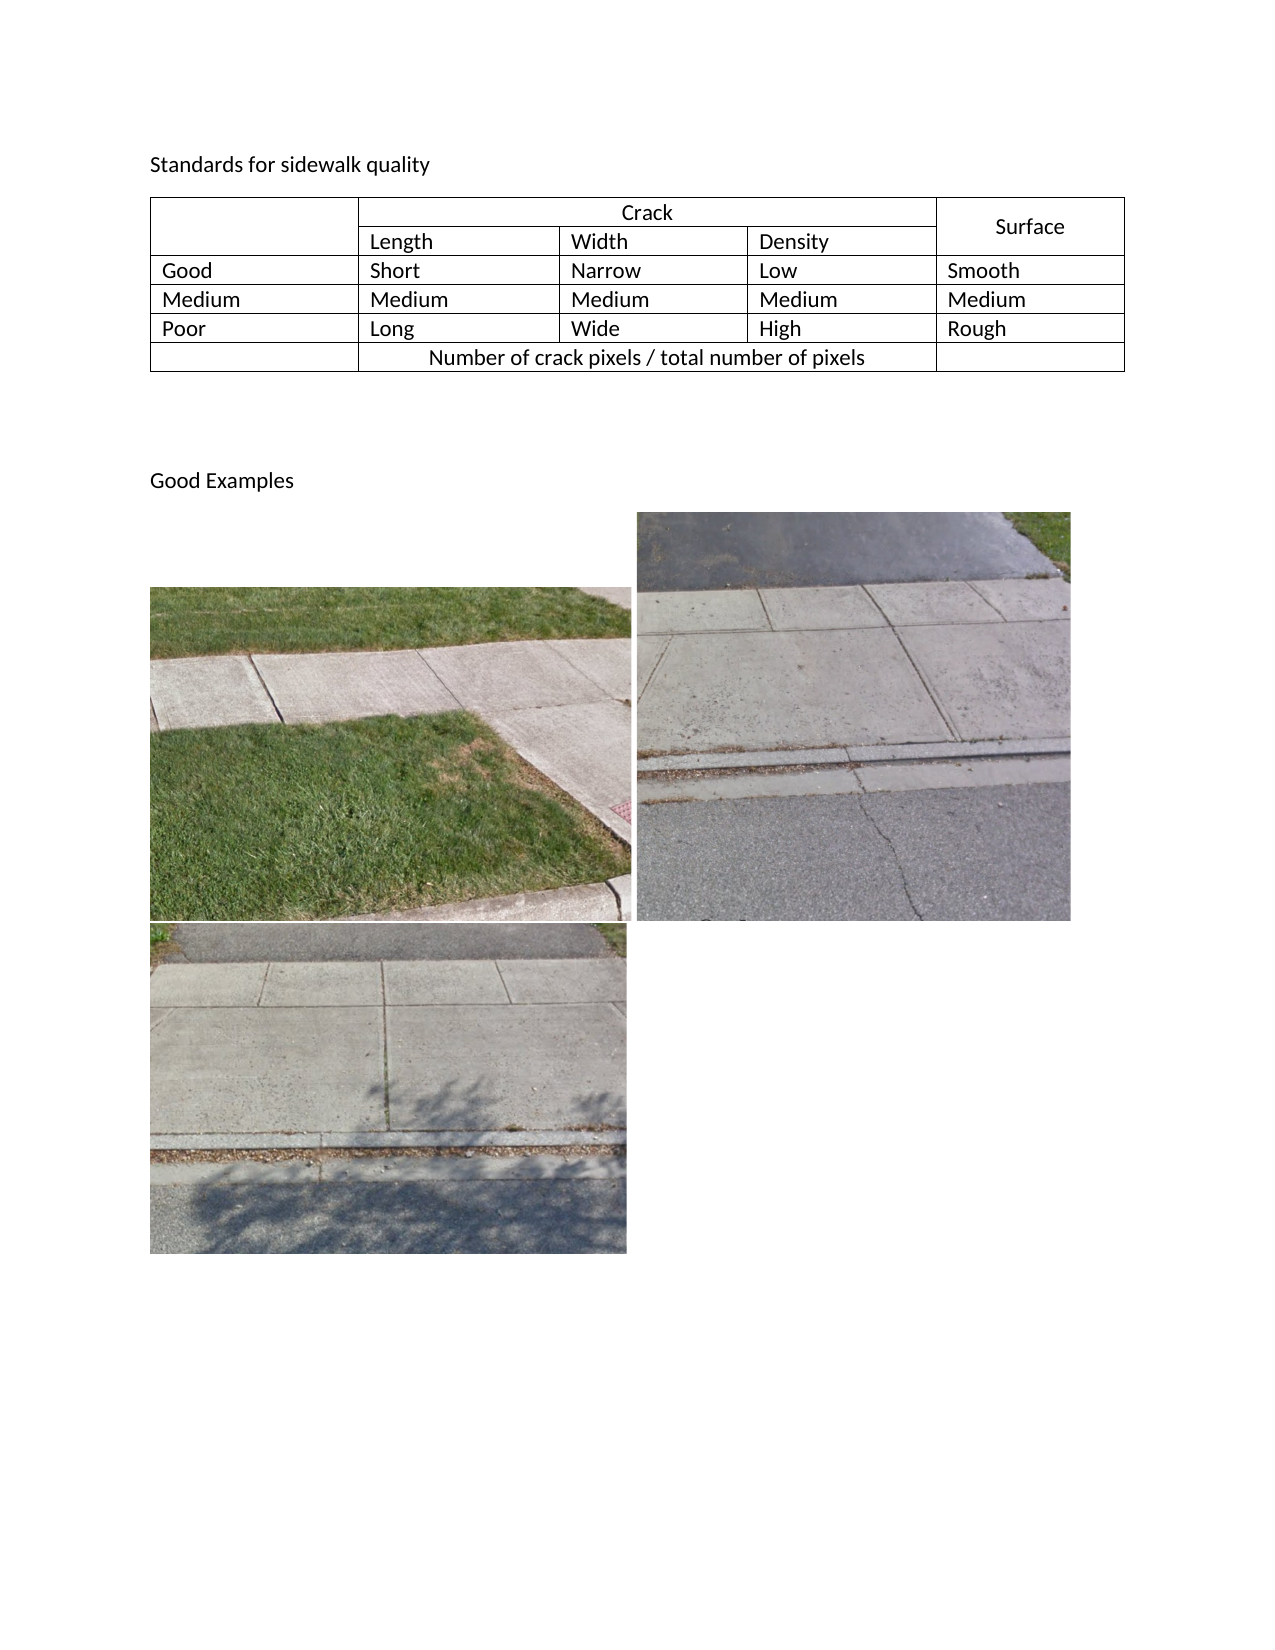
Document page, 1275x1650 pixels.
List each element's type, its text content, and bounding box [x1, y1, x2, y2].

table_cell Short [359, 256, 559, 284]
table_cell Medium [560, 285, 747, 313]
table_cell High [748, 314, 936, 342]
table_cell Medium [748, 285, 936, 313]
text Good Examples [150, 466, 1125, 494]
table_cell Density [748, 227, 936, 255]
table_cell Good [151, 256, 358, 284]
table_cell Number of crack pixels / total number of pixels [359, 343, 936, 371]
table_cell Smooth [937, 256, 1124, 284]
table_cell Width [560, 227, 747, 255]
table_cell Rough [937, 314, 1124, 342]
table_cell Medium [359, 285, 559, 313]
table_cell Medium [151, 285, 358, 313]
table_header Crack [359, 198, 936, 226]
table_header Surface [937, 198, 1124, 255]
table_cell Length [359, 227, 559, 255]
table_header [151, 198, 358, 255]
table_cell Medium [937, 285, 1124, 313]
picture [150, 923, 627, 1254]
table_cell Wide [560, 314, 747, 342]
picture [636, 512, 1071, 921]
table_cell Long [359, 314, 559, 342]
table_cell Low [748, 256, 936, 284]
picture [150, 587, 632, 921]
text Standards for sidewalk quality [150, 150, 1125, 178]
table_cell Poor [151, 314, 358, 342]
table_cell Narrow [560, 256, 747, 284]
table_cell [937, 343, 1124, 371]
table_cell [151, 343, 358, 371]
